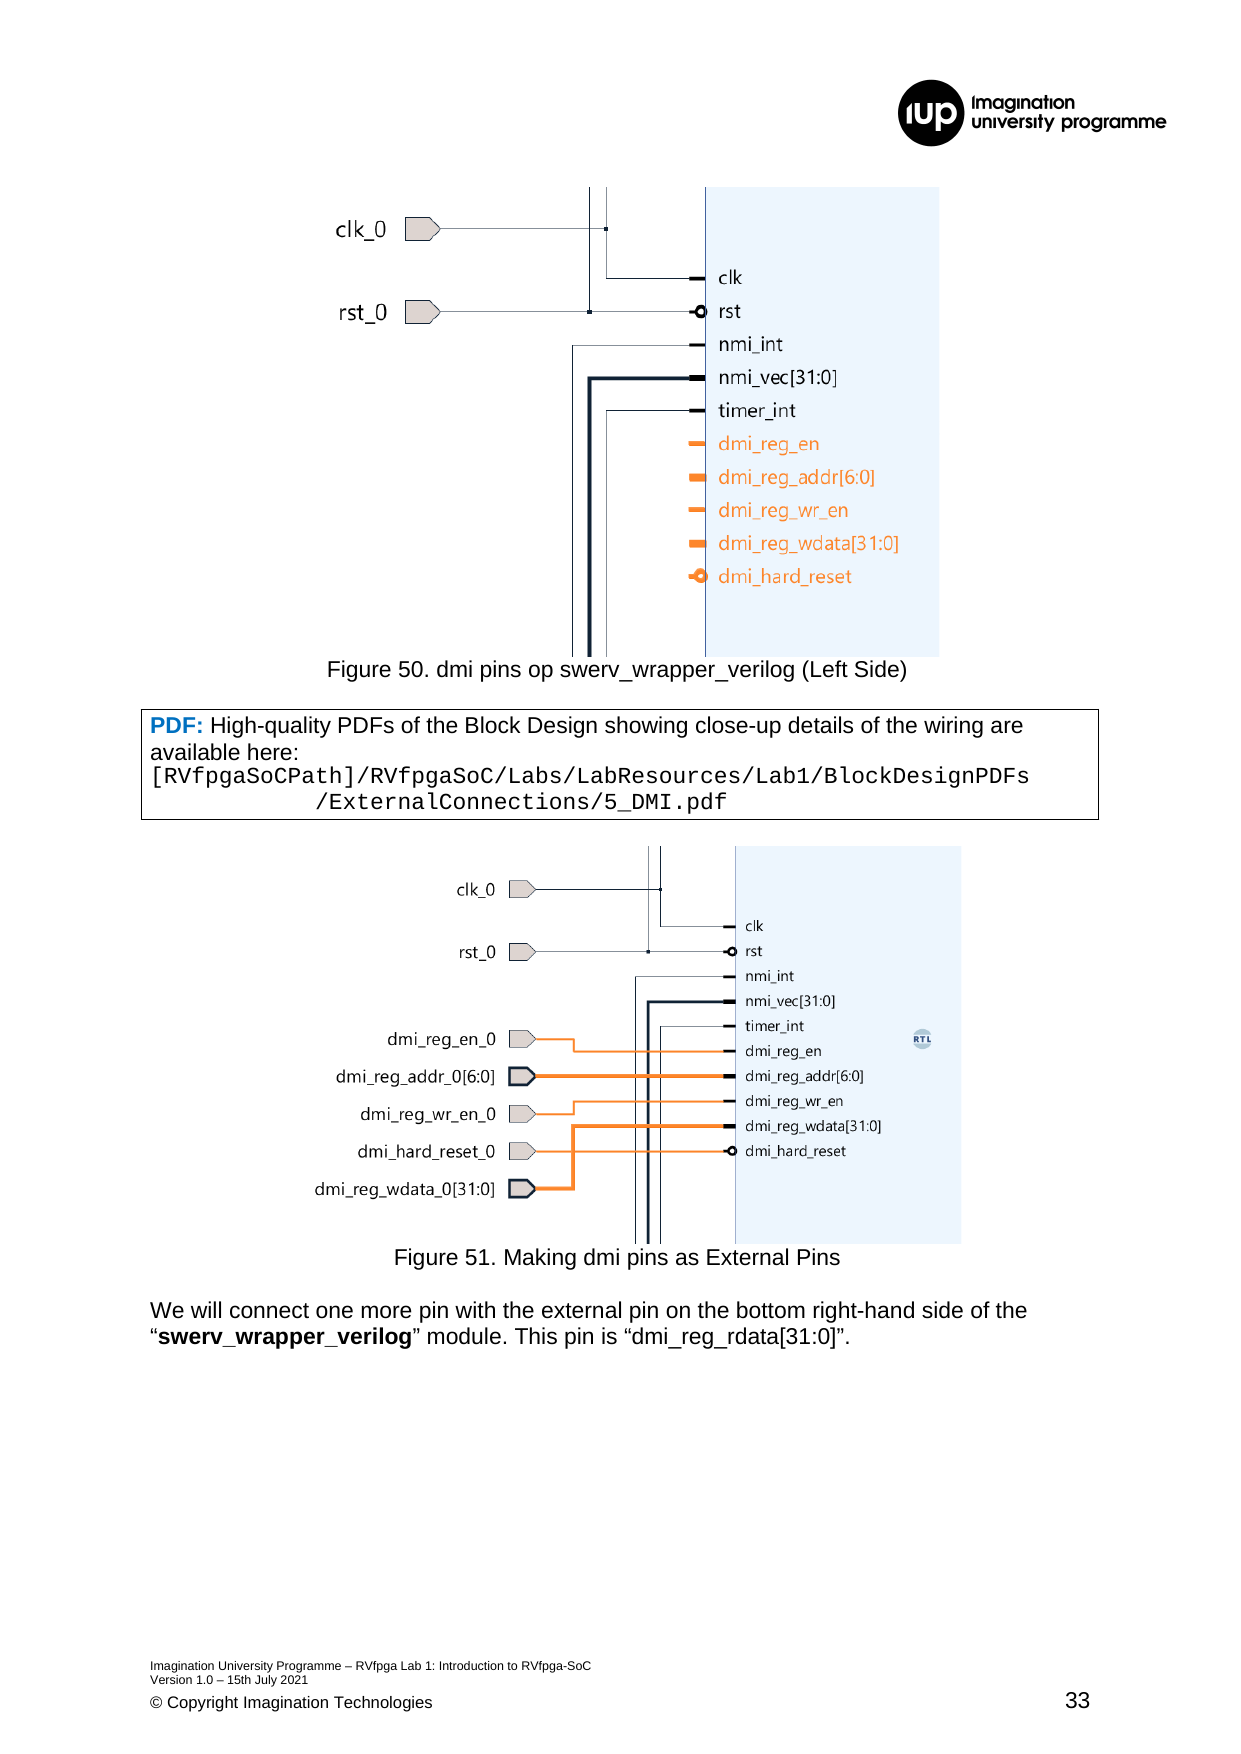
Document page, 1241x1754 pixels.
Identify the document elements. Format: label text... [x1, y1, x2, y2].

text [RVfpgaSoCPath]/RVfpgaSoC/Labs/LabResources/Lab1/BlockDesignPDFs [150, 765, 1090, 788]
text PDF: High-quality PDFs of the Block Design showing close-up details of the wiring are available here: [142, 710, 1098, 765]
picture [278, 846, 962, 1244]
text We will connect one more pin with the external pin on the bottom right-hand side of the “swerv_wrapper_verilog” module. This pin is “dmi_reg_rdata[31:0]”. [150, 1297, 1090, 1349]
text /ExternalConnections/5_DMI.pdf [142, 788, 1098, 819]
picture [896, 78, 1168, 148]
picture [300, 187, 940, 657]
